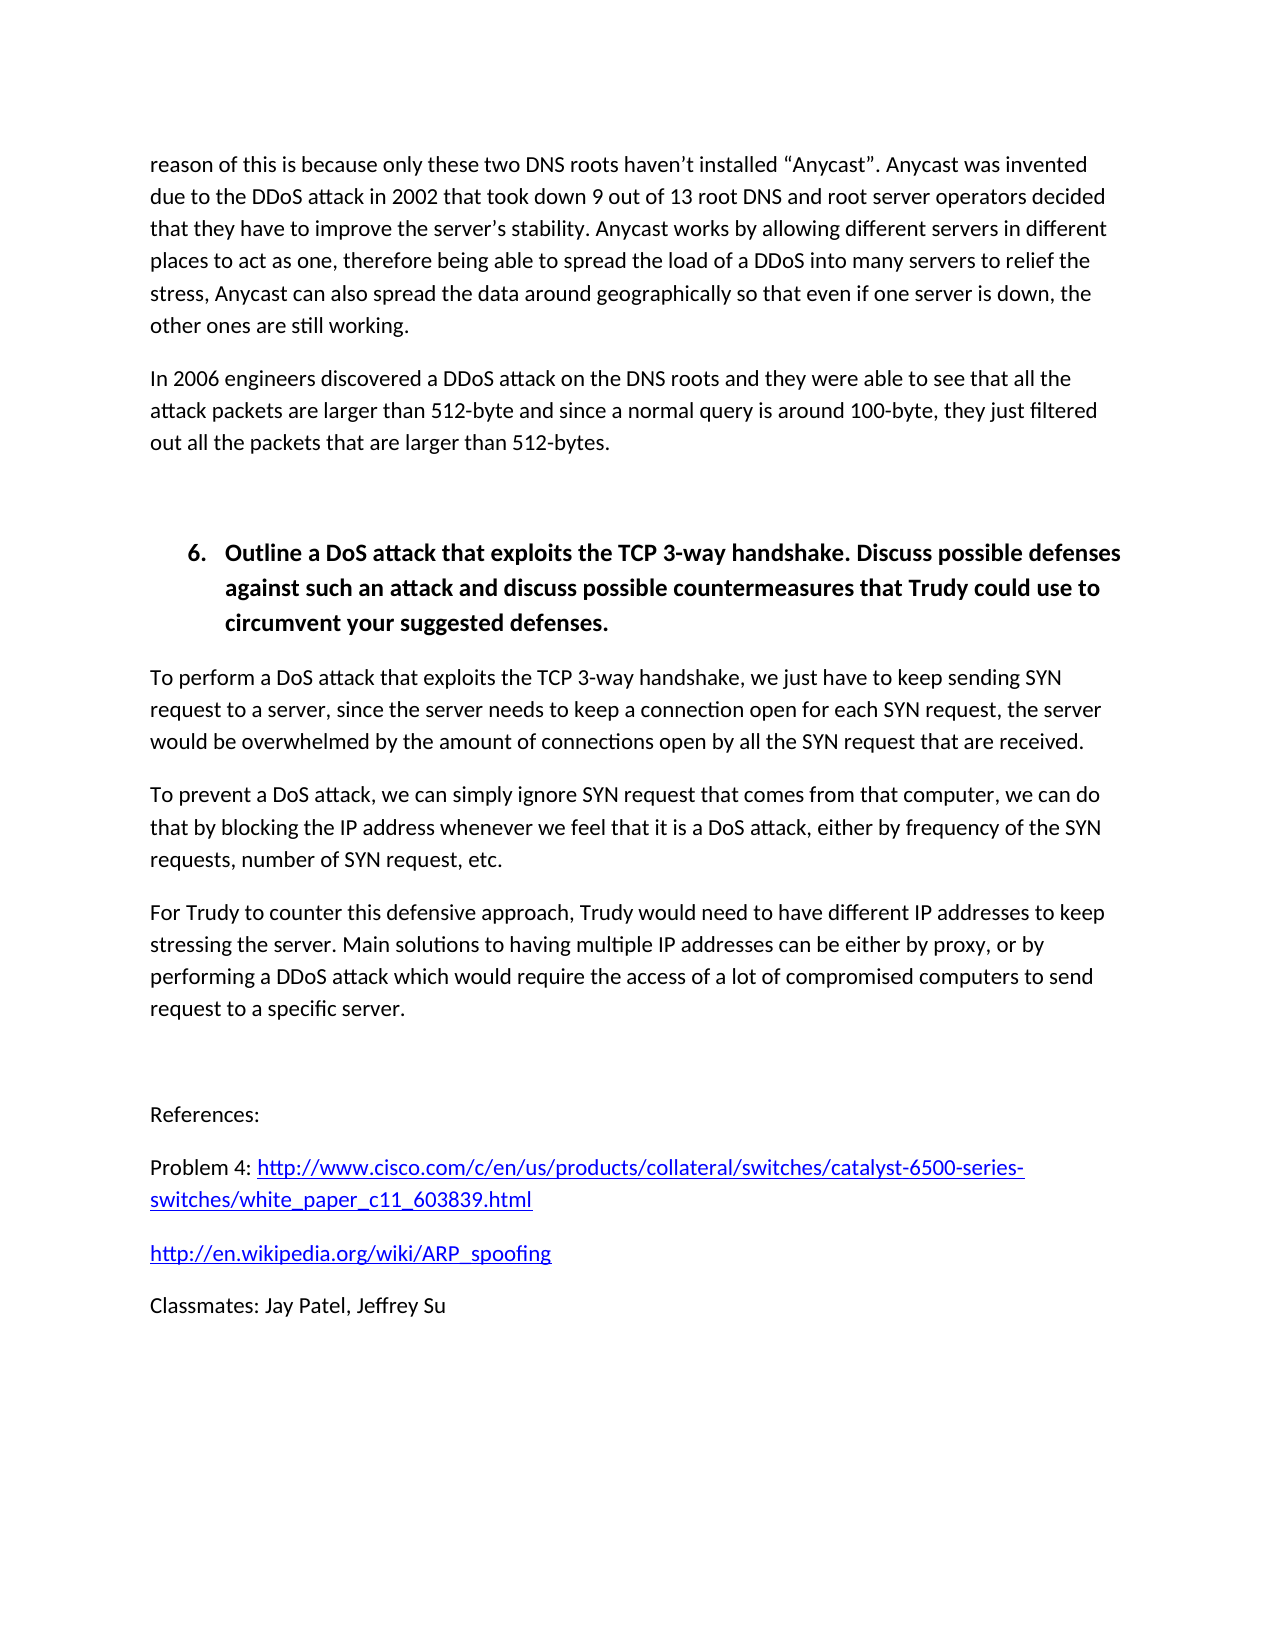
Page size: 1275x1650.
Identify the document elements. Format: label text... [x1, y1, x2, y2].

text For Trudy to counter this defensive approach, Trudy would need to have different IP addresses to keep stressing the server. Main solutions to having multiple IP addresses can be either by proxy, or by performing a DDoS attack which would require the access of a lot of compromised computers to send request to a specific server. [150, 898, 1125, 1022]
list Outline a DoS attack that exploits the TCP 3-way handshake. Discuss possible defenses against such an attack and discuss possible countermeasures that Trudy could use to circumvent your suggested defenses. [187, 537, 1125, 638]
text http://en.wikipedia.org/wiki/ARP_spoofing [150, 1239, 1125, 1267]
text To perform a DoS attack that exploits the TCP 3-way handshake, we just have to keep sending SYN request to a server, since the server needs to keep a connection open for each SYN request, the server would be overwhelmed by the amount of connections open by all the SYN request that are received. [150, 663, 1125, 755]
text Problem 4: http://www.cisco.com/c/en/us/products/collateral/switches/catalyst-6500-series-switches/white_paper_c11_603839.html [150, 1153, 1125, 1214]
text References: [150, 1100, 1125, 1128]
text In 2006 engineers discovered a DDoS attack on the DNS roots and they were able to see that all the attack packets are larger than 512-byte and since a normal query is around 100-byte, they just filtered out all the packets that are larger than 512-bytes. [150, 364, 1125, 456]
text To prevent a DoS attack, we can simply ignore SYN request that comes from that computer, we can do that by blocking the IP address whenever we feel that it is a DoS attack, either by frequency of the SYN requests, number of SYN request, etc. [150, 780, 1125, 873]
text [150, 150, 1125, 339]
text Classmates: Jay Patel, Jeffrey Su [150, 1292, 1125, 1320]
